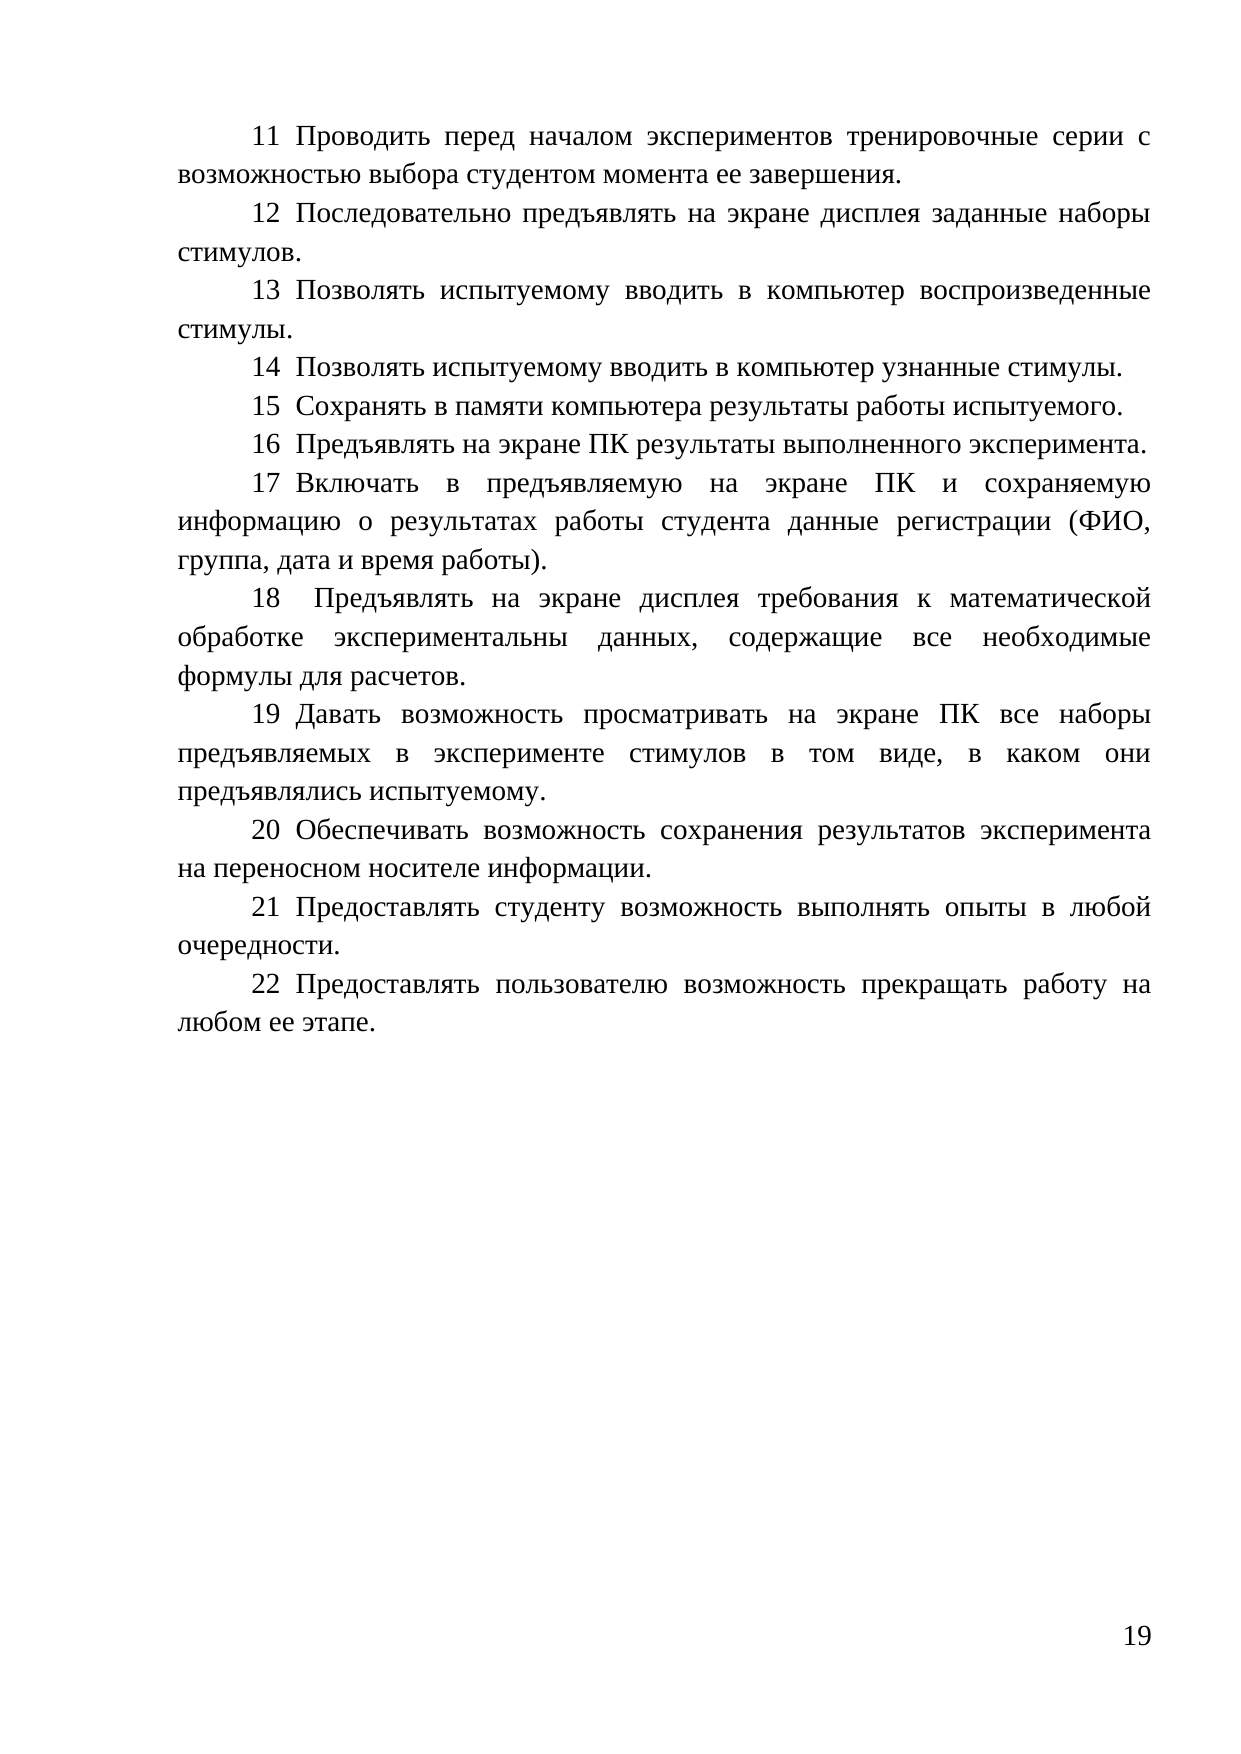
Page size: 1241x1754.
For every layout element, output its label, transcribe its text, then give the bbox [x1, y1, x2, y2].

text 19 Давать возможность просматривать на экране ПК все наборы предъявляемых в эксперименте стимулов в том виде, в каком они предъявлялись испытуемому. [177, 696, 1152, 807]
text 11 Проводить перед началом экспериментов тренировочные серии с возможностью выбора студентом момента ее завершения. [177, 118, 1152, 190]
text 18 Предъявлять на экране дисплея требования к математической обработке экспериментальны данных, содержащие все необходимые формулы для расчетов. [177, 581, 1152, 691]
text 13 Позволять испытуемому вводить в компьютер воспроизведенные стимулы. [177, 272, 1152, 344]
text 21 Предоставлять студенту возможность выполнять опыты в любой очередности. [177, 889, 1152, 961]
text 17 Включать в предъявляемую на экране ПК и сохраняемую информацию о результатах работы студента данные регистрации (ФИО, группа, дата и время работы). [177, 465, 1152, 576]
text 12 Последовательно предъявлять на экране дисплея заданные наборы стимулов. [177, 195, 1152, 267]
text 22 Предоставлять пользователю возможность прекращать работу на любом ее этапе. [177, 966, 1152, 1038]
text 16 Предъявлять на экране ПК результаты выполненного эксперимента. [177, 426, 1152, 460]
text 20 Обеспечивать возможность сохранения результатов эксперимента на переносном носителе информации. [177, 812, 1152, 884]
text 14 Позволять испытуемому вводить в компьютер узнанные стимулы. [177, 349, 1152, 383]
text 15 Сохранять в памяти компьютера результаты работы испытуемого. [177, 388, 1152, 421]
